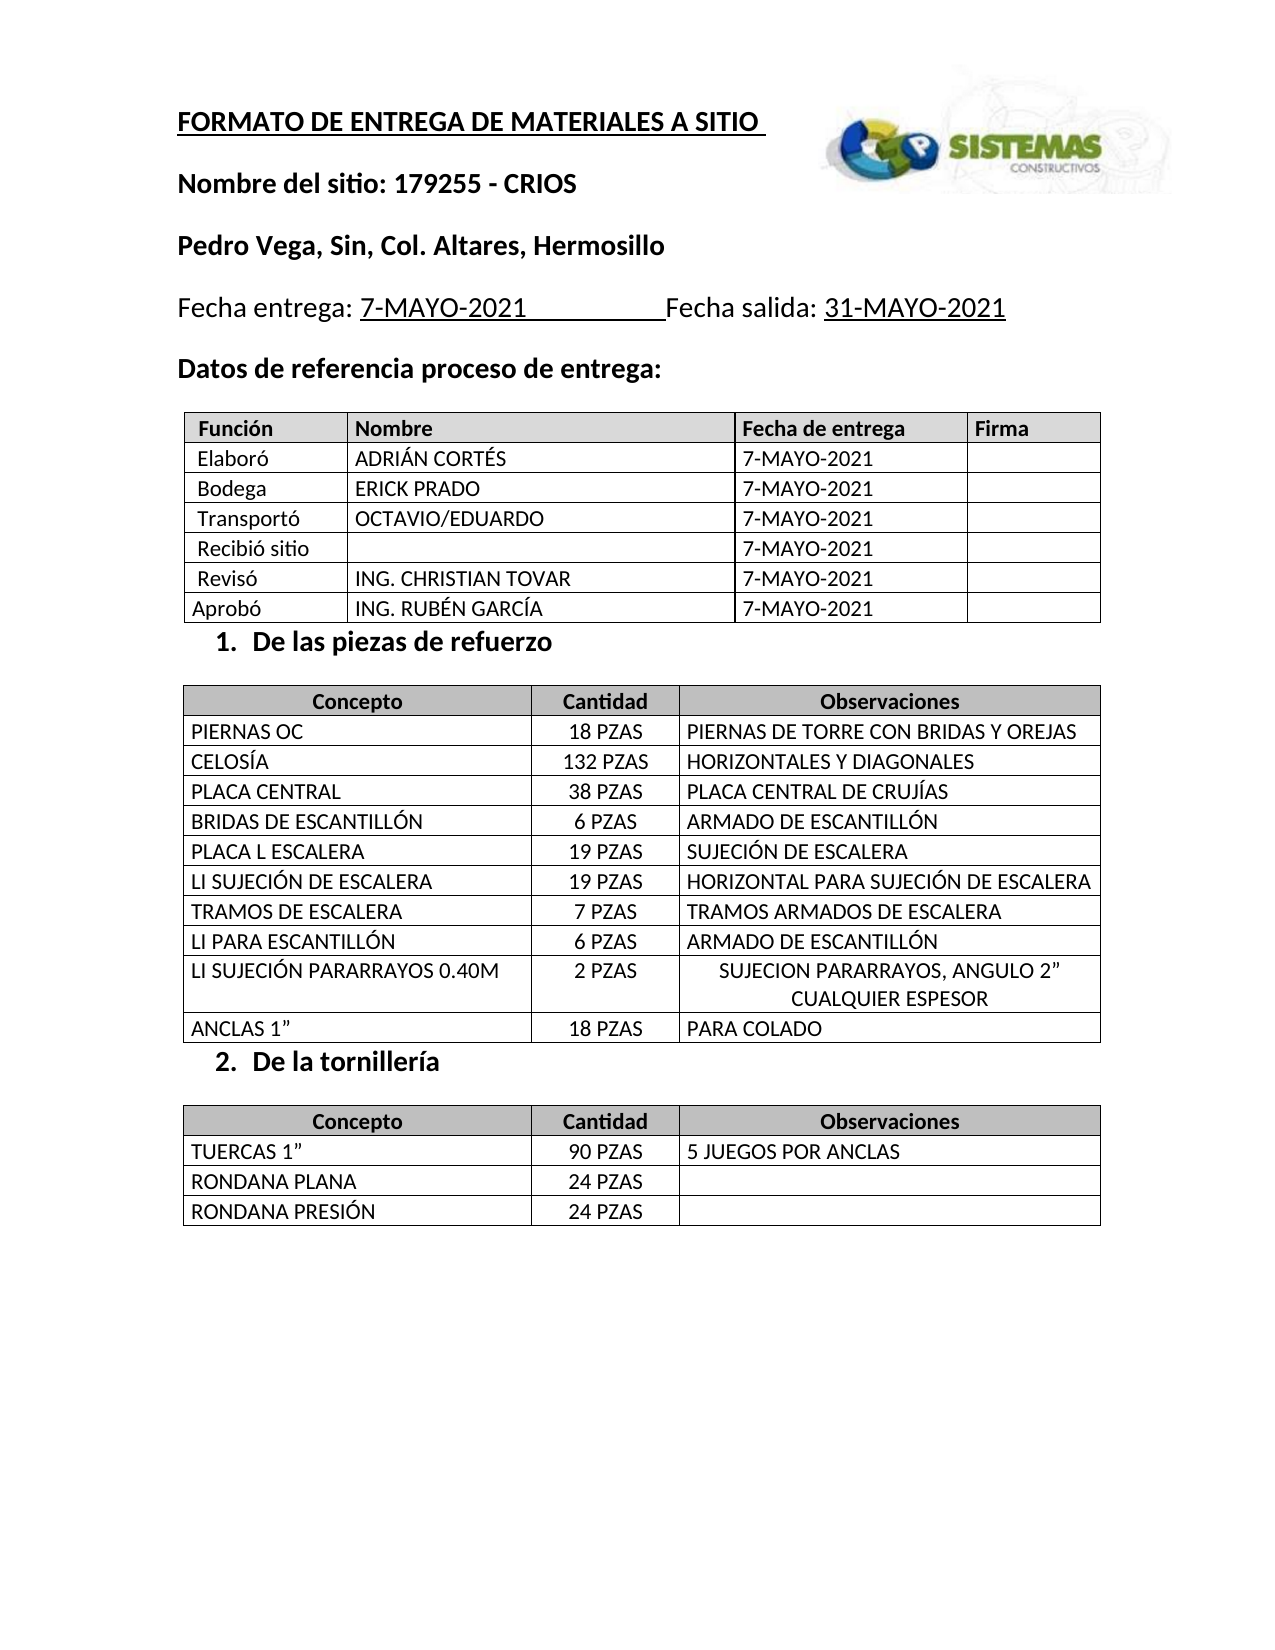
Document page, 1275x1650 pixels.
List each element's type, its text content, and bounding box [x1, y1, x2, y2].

table_cell 6 PZAS [532, 926, 679, 955]
table_cell [968, 593, 1100, 622]
table_cell 38 PZAS [532, 776, 679, 805]
table_cell 24 PZAS [532, 1196, 679, 1225]
table_cell LI SUJECIÓN PARARRAYOS 0.40M [184, 956, 531, 1012]
table_cell [968, 473, 1100, 502]
table_header Observaciones [680, 686, 1100, 715]
table_cell RONDANA PRESIÓN [184, 1196, 531, 1225]
table_cell PLACA CENTRAL DE CRUJÍAS [680, 776, 1100, 805]
table_cell [968, 503, 1100, 532]
table_cell SUJECIÓN DE ESCALERA [680, 836, 1100, 865]
table_cell Aprobó [185, 593, 347, 622]
table_cell Transportó [185, 503, 347, 532]
table_header Concepto [184, 686, 531, 715]
table_cell [968, 443, 1100, 472]
table_cell LI PARA ESCANTILLÓN [184, 926, 531, 955]
text Nombre del sitio: 179255 - CRIOS [177, 165, 1098, 201]
table_cell TRAMOS ARMADOS DE ESCALERA [680, 896, 1100, 925]
table_cell 24 PZAS [532, 1166, 679, 1195]
table_cell ING. RUBÉN GARCÍA [348, 593, 734, 622]
table_cell 19 PZAS [532, 866, 679, 895]
table_cell PLACA L ESCALERA [184, 836, 531, 865]
table_cell 7-MAYO-2021 [736, 563, 967, 592]
table_header Función [185, 413, 347, 442]
table_cell 7-MAYO-2021 [736, 533, 967, 562]
table_cell 7-MAYO-2021 [736, 473, 967, 502]
table_header Fecha de entrega [736, 413, 967, 442]
table_cell 7-MAYO-2021 [736, 503, 967, 532]
list De las piezas de refuerzo [215, 623, 1098, 659]
table_cell SUJECION PARARRAYOS, ANGULO 2” CUALQUIER ESPESOR [680, 956, 1100, 1012]
text Fecha entrega: 7-MAYO-2021 Fecha salida: 31-MAYO-2021 [177, 289, 1098, 324]
table_cell ANCLAS 1” [184, 1013, 531, 1042]
table_cell [348, 533, 734, 562]
table_cell 7-MAYO-2021 [736, 593, 967, 622]
table_cell ERICK PRADO [348, 473, 734, 502]
table_header Cantidad [532, 1106, 679, 1135]
table_cell TRAMOS DE ESCALERA [184, 896, 531, 925]
table_cell PLACA CENTRAL [184, 776, 531, 805]
table_cell 18 PZAS [532, 1013, 679, 1042]
table_cell 7 PZAS [532, 896, 679, 925]
table_cell [680, 1166, 1100, 1195]
table_header Cantidad [532, 686, 679, 715]
table_header Concepto [184, 1106, 531, 1135]
table_cell Bodega [185, 473, 347, 502]
table_cell ARMADO DE ESCANTILLÓN [680, 926, 1100, 955]
table_cell [968, 563, 1100, 592]
table_cell PIERNAS DE TORRE CON BRIDAS Y OREJAS [680, 716, 1100, 745]
text Pedro Vega, Sin, Col. Altares, Hermosillo [177, 227, 1098, 263]
table_cell ARMADO DE ESCANTILLÓN [680, 806, 1100, 835]
table_cell ING. CHRISTIAN TOVAR [348, 563, 734, 592]
list De la tornillería [215, 1043, 1098, 1079]
table_header Observaciones [680, 1106, 1100, 1135]
table_cell Recibió sitio [185, 533, 347, 562]
table_cell 6 PZAS [532, 806, 679, 835]
table_cell HORIZONTAL PARA SUJECIÓN DE ESCALERA [680, 866, 1100, 895]
picture [818, 62, 1185, 194]
text Datos de referencia proceso de entrega: [177, 351, 1098, 386]
table_cell [680, 1196, 1100, 1225]
table_cell 19 PZAS [532, 836, 679, 865]
table_cell PIERNAS OC [184, 716, 531, 745]
table_cell 132 PZAS [532, 746, 679, 775]
table_cell 5 JUEGOS POR ANCLAS [680, 1136, 1100, 1165]
table_cell CELOSÍA [184, 746, 531, 775]
table_cell Revisó [185, 563, 347, 592]
table_cell 2 PZAS [532, 956, 679, 1012]
table_cell PARA COLADO [680, 1013, 1100, 1042]
text FORMATO DE ENTREGA DE MATERIALES A SITIO [177, 103, 818, 139]
table_cell HORIZONTALES Y DIAGONALES [680, 746, 1100, 775]
table_cell LI SUJECIÓN DE ESCALERA [184, 866, 531, 895]
table_cell ADRIÁN CORTÉS [348, 443, 734, 472]
table_cell 18 PZAS [532, 716, 679, 745]
table_cell 7-MAYO-2021 [736, 443, 967, 472]
table_cell Elaboró [185, 443, 347, 472]
table_cell [968, 533, 1100, 562]
table_header Firma [968, 413, 1100, 442]
table_header Nombre [348, 413, 734, 442]
table_cell TUERCAS 1” [184, 1136, 531, 1165]
table_cell 90 PZAS [532, 1136, 679, 1165]
table_cell BRIDAS DE ESCANTILLÓN [184, 806, 531, 835]
table_cell RONDANA PLANA [184, 1166, 531, 1195]
table_cell OCTAVIO/EDUARDO [348, 503, 734, 532]
